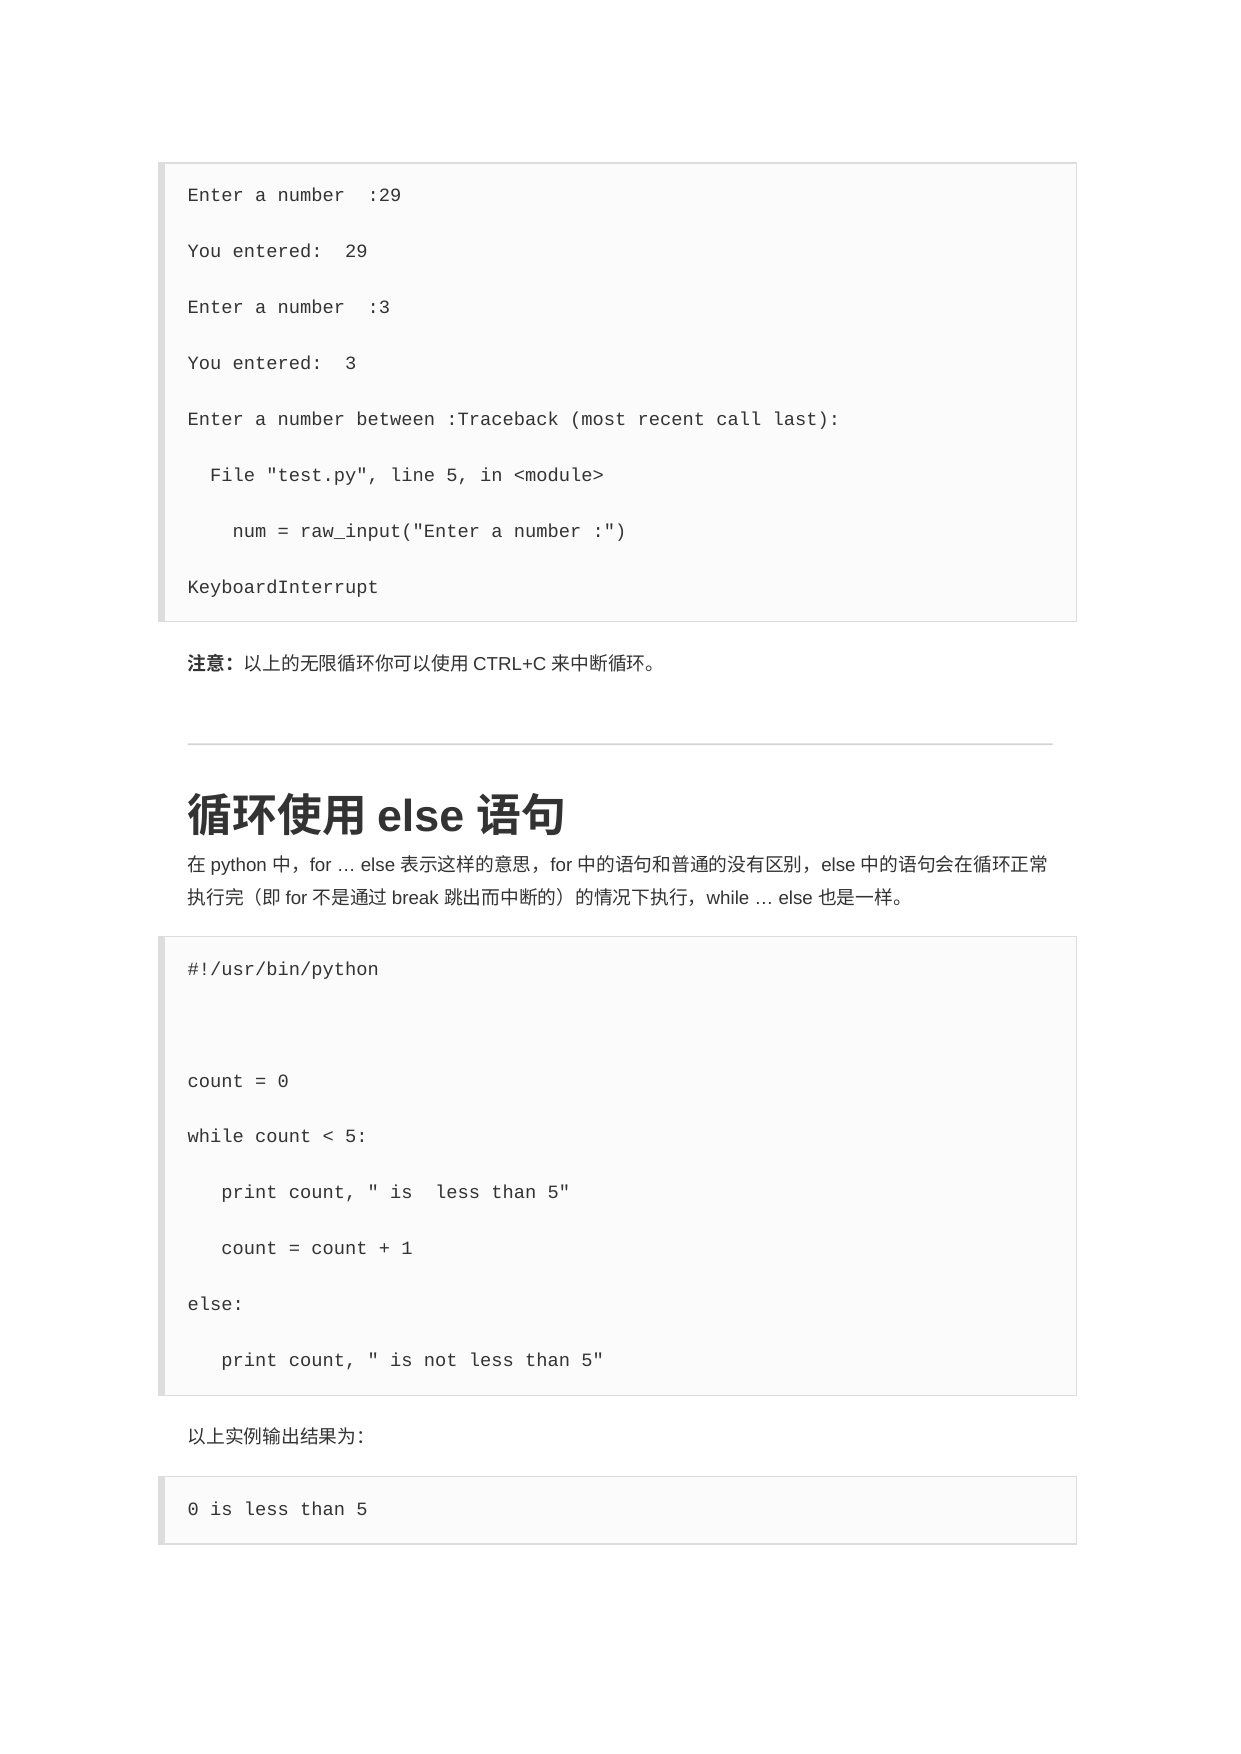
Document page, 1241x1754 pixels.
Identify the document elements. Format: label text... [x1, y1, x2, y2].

text count = 0 [165, 1047, 1076, 1098]
text You entered: 29 [165, 218, 1076, 269]
text 在 python 中，for … else 表示这样的意思，for 中的语句和普通的没有区别，else 中的语句会在循环正常执行完（即 for 不是通过 break 跳出而中断的）的情况下执行，while … else 也是一样。 [187, 847, 1053, 912]
subtitle 循环使用 else 语句 [187, 779, 1053, 844]
text 0 is less than 5 [165, 1477, 1076, 1543]
text 以上实例输出结果为： [187, 1419, 1053, 1452]
text #!/usr/bin/python [165, 937, 1076, 986]
text while count < 5: [165, 1103, 1076, 1154]
text count = count + 1 [165, 1215, 1076, 1266]
text Enter a number :3 [165, 274, 1076, 324]
text Enter a number :29 [165, 164, 1076, 213]
text else: [165, 1271, 1076, 1322]
text print count, " is not less than 5" [165, 1327, 1076, 1395]
text num = raw_input("Enter a number :") [165, 498, 1076, 548]
text KeyboardInterrupt [165, 553, 1076, 621]
text print count, " is less than 5" [165, 1159, 1076, 1210]
text File "test.py", line 5, in <module> [165, 442, 1076, 492]
text Enter a number between :Traceback (most recent call last): [165, 386, 1076, 436]
text 注意：以上的无限循环你可以使用 CTRL+C 来中断循环。 [187, 646, 1053, 678]
text You entered: 3 [165, 330, 1076, 381]
